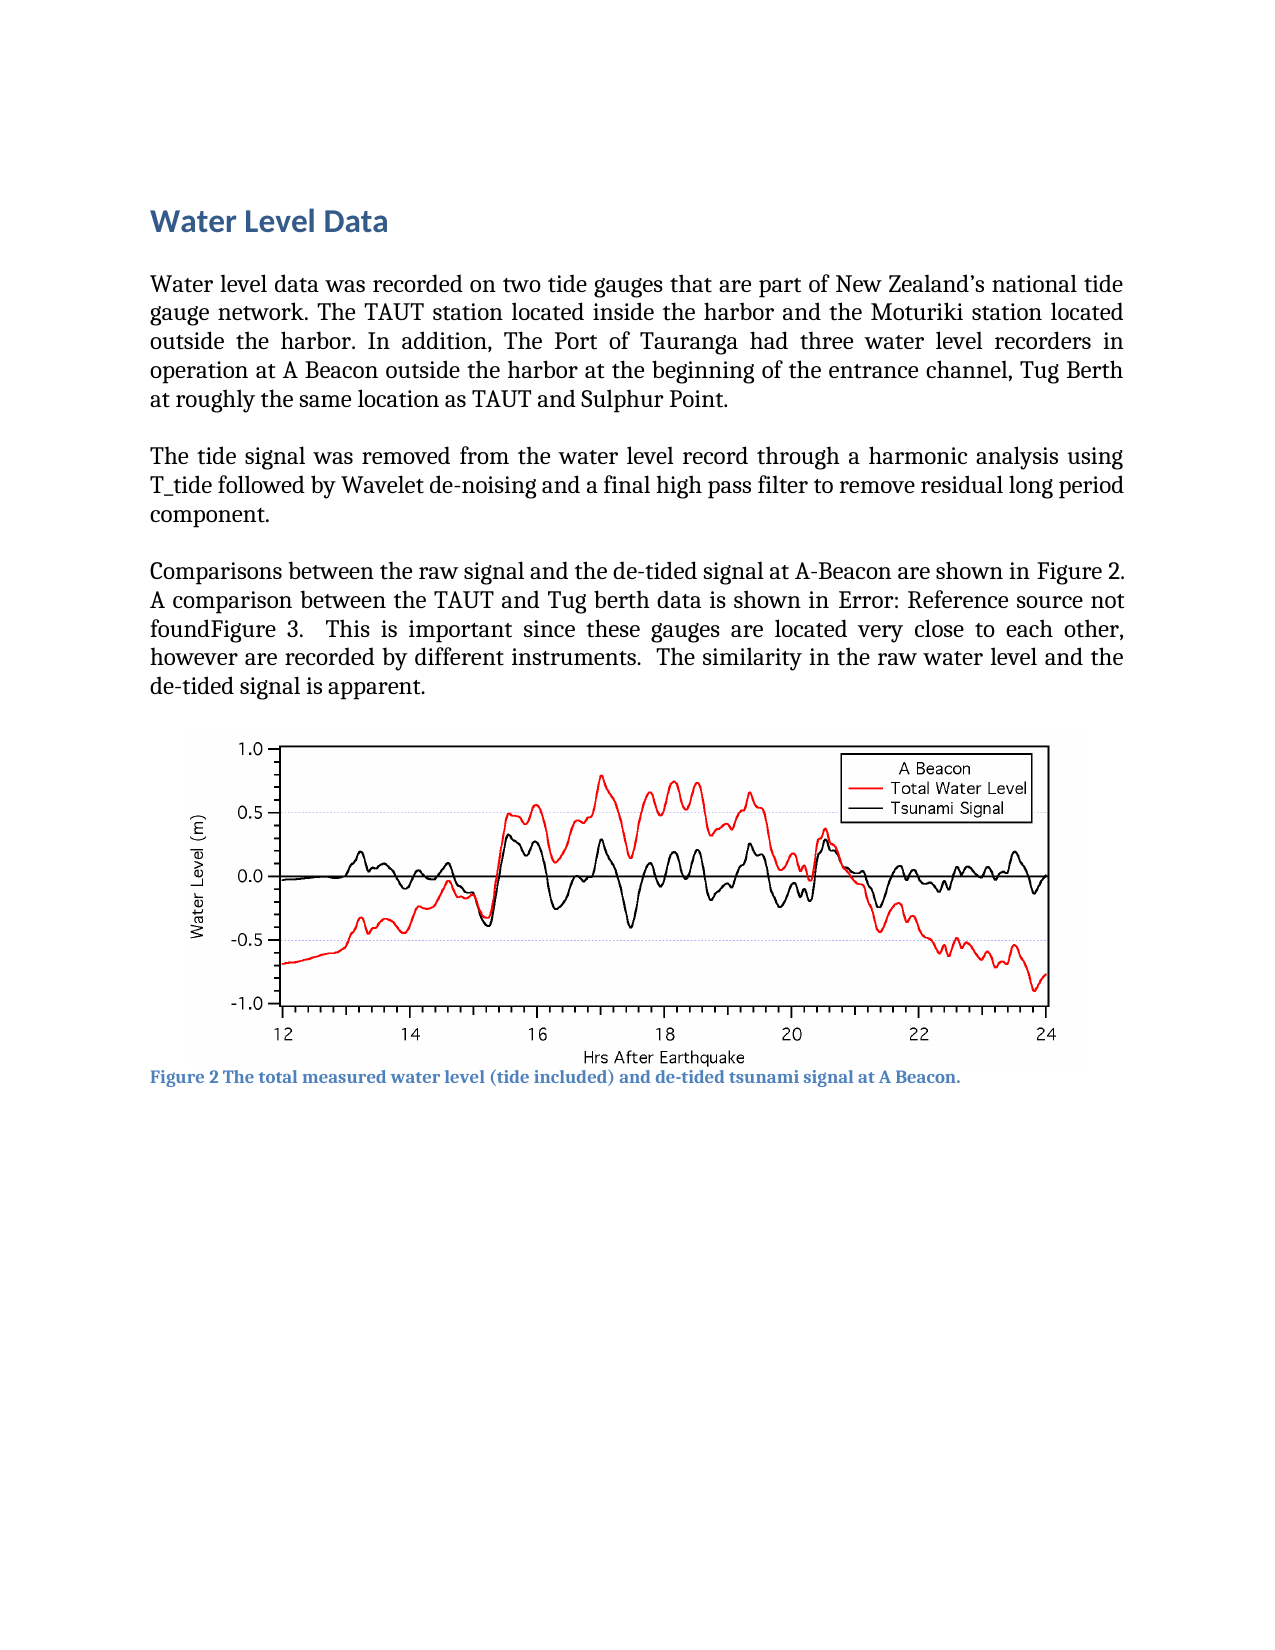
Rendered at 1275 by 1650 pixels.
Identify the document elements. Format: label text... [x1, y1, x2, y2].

text Figure 2 The total measured water level (tide included) and de-tided tsunami signal at A Beacon. [150, 1067, 1125, 1088]
text The tide signal was removed from the water level record through a harmonic analysis using T_tide followed by Wavelet de-noising and a final high pass filter to remove residual long period component. [150, 442, 1125, 528]
picture [187, 729, 1088, 1067]
subtitle Water Level Data [150, 200, 1125, 241]
text Water level data was recorded on two tide gauges that are part of New Zealand’s national tide gauge network. The TAUT station located inside the harbor and the Moturiki station located outside the harbor. In addition, The Port of Tauranga had three water level recorders in operation at A Beacon outside the harbor at the beginning of the entrance channel, Tug Berth at roughly the same location as TAUT and Sulphur Point. [150, 269, 1125, 413]
